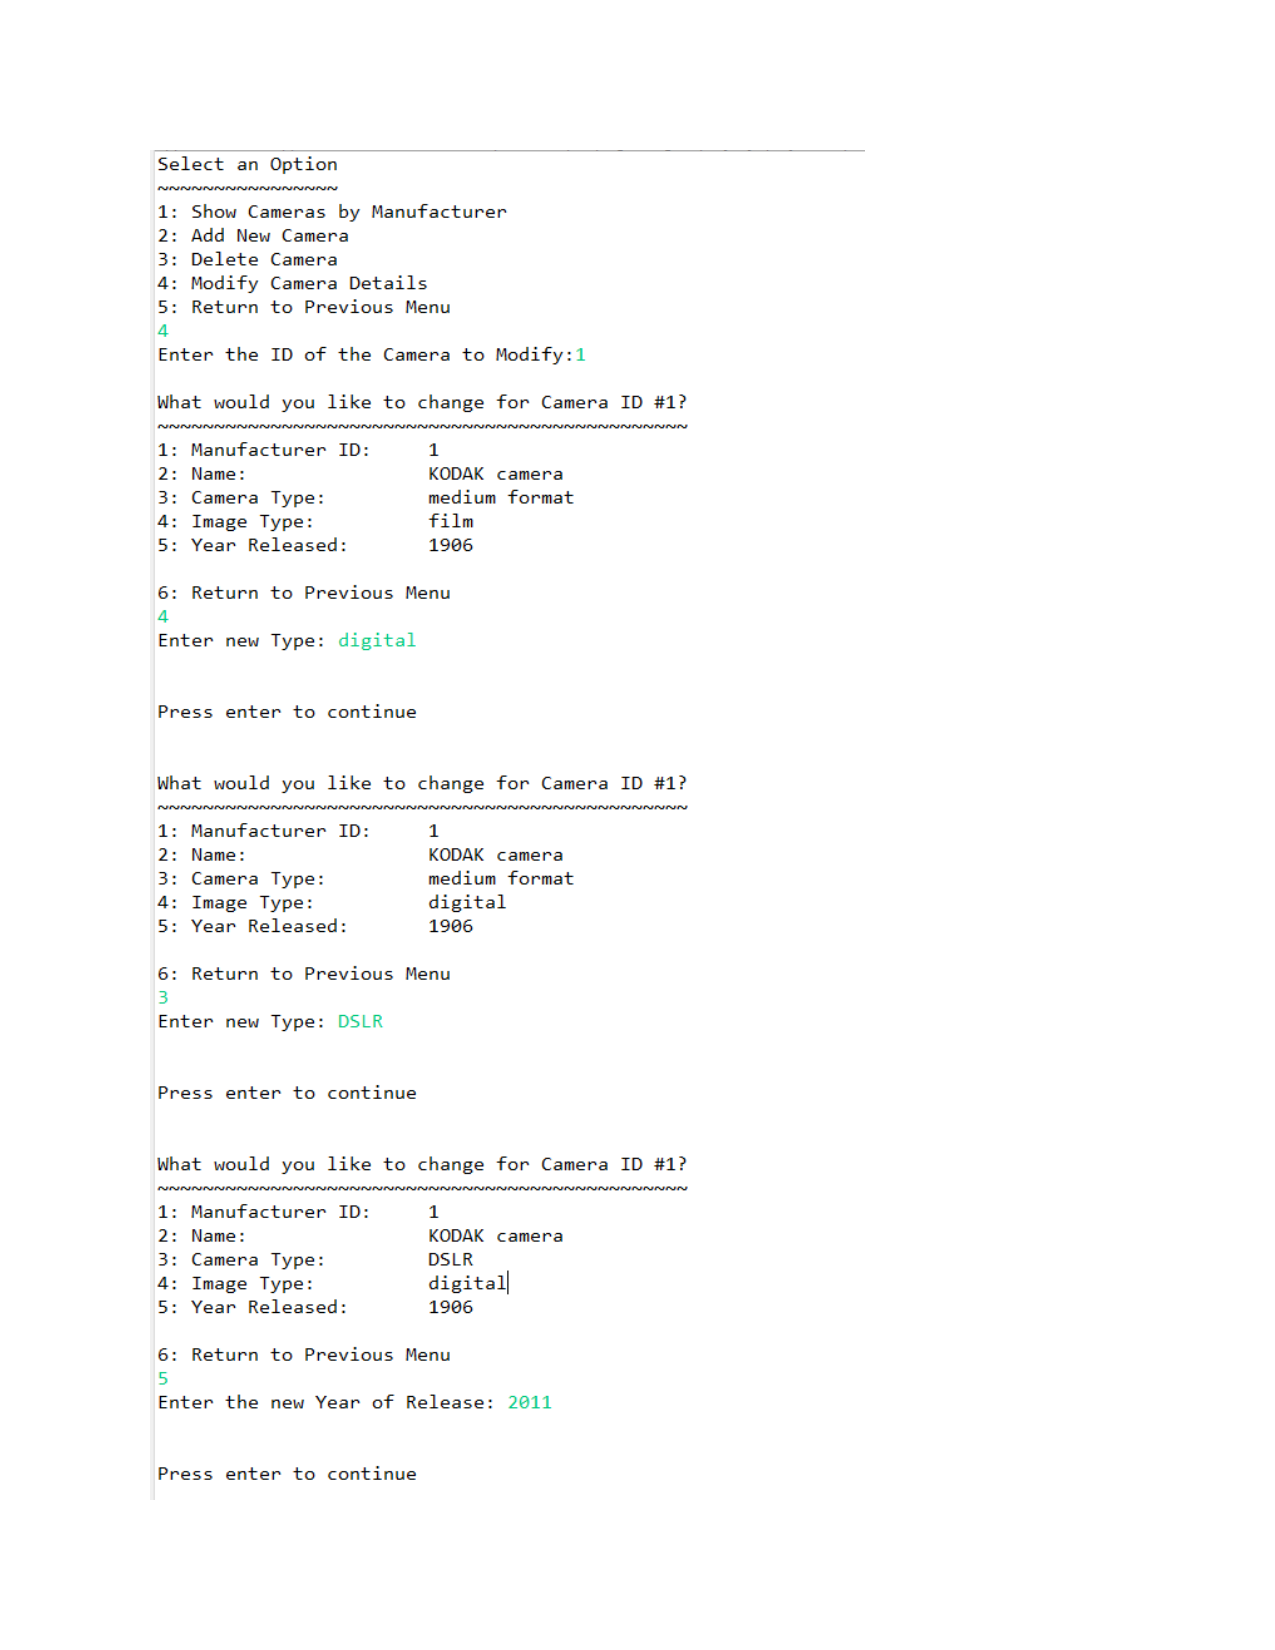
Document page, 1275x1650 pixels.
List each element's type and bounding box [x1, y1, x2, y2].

picture [150, 150, 865, 1500]
